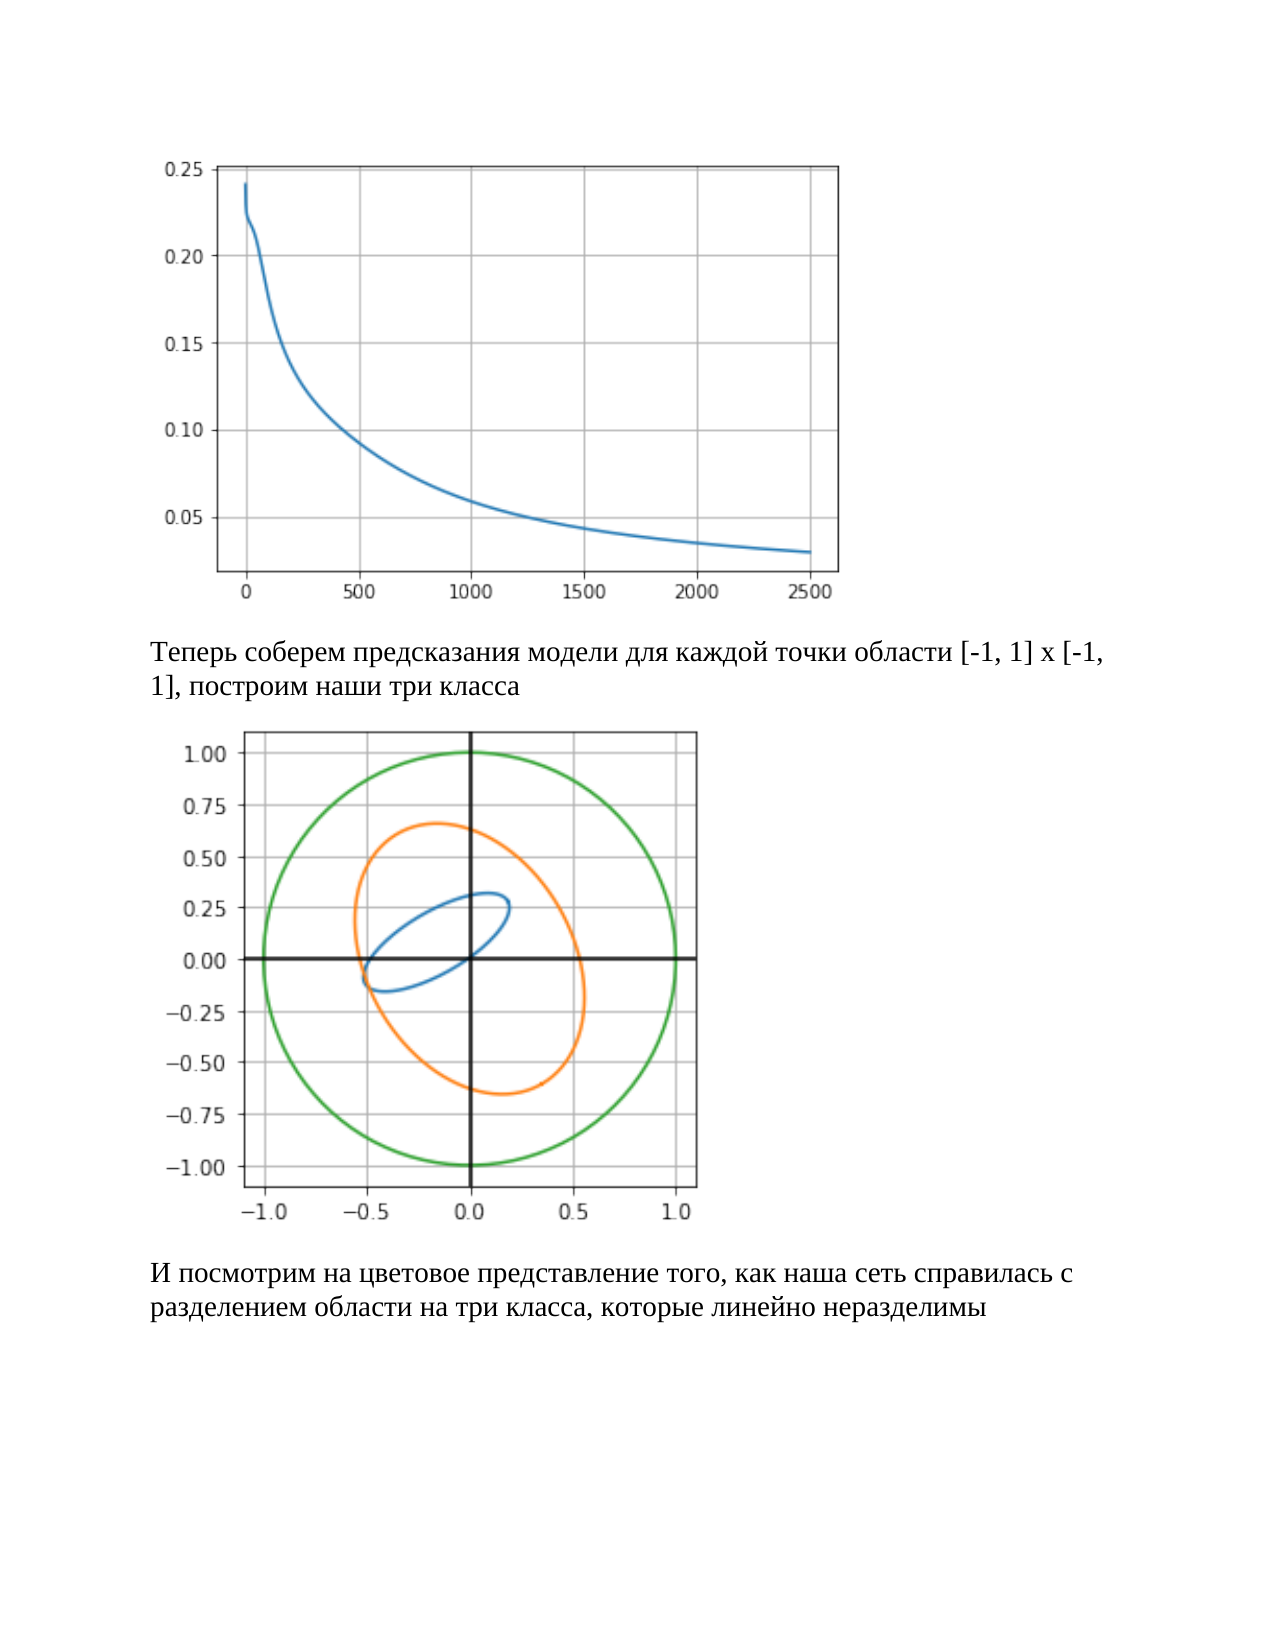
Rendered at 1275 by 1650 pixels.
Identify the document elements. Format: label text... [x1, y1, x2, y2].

picture [150, 150, 851, 616]
picture [150, 720, 711, 1237]
text И посмотрим на цветовое представление того, как наша сеть справилась с разделением области на три класса, которые линейно неразделимы [150, 1255, 1125, 1322]
text Теперь соберем предсказания модели для каждой точки области [-1, 1] x [-1, 1], построим наши три класса [150, 634, 1125, 701]
